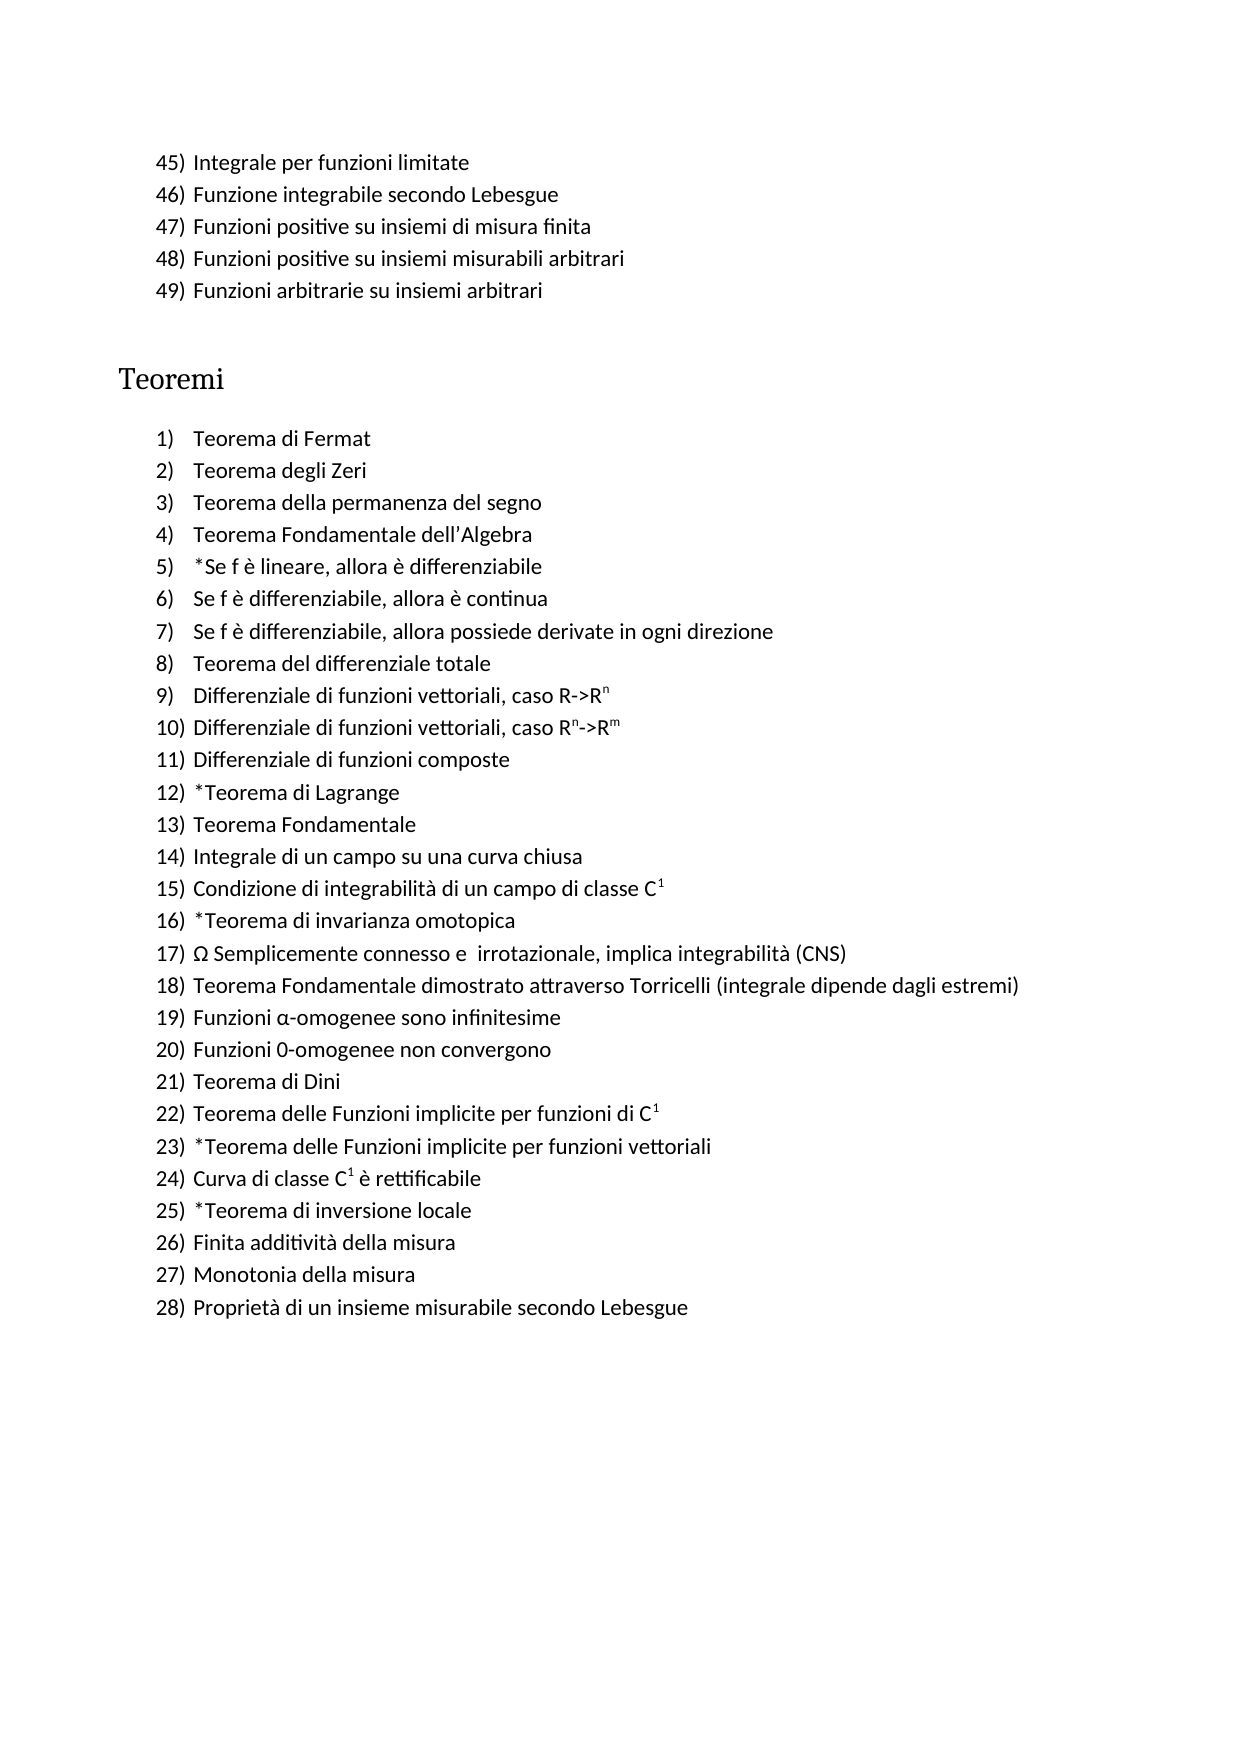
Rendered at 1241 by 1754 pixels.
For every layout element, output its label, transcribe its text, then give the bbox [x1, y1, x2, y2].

list Proprietà di un insieme misurabile secondo Lebesgue [156, 1293, 1122, 1321]
list Teorema delle Funzioni implicite per funzioni di C1 [156, 1099, 1122, 1128]
list Funzione integrabile secondo Lebesgue [156, 180, 1122, 208]
list Teorema di Fermat [156, 424, 1122, 452]
list Teorema di Dini [156, 1067, 1122, 1095]
list Funzioni 0-omogenee non convergono [156, 1035, 1122, 1063]
list *Teorema delle Funzioni implicite per funzioni vettoriali [156, 1132, 1122, 1160]
list Integrale di un campo su una curva chiusa [156, 842, 1122, 870]
list Teorema degli Zeri [156, 456, 1122, 484]
list Condizione di integrabilità di un campo di classe C1 [156, 874, 1122, 902]
list Monotonia della misura [156, 1261, 1122, 1288]
list Teorema della permanenza del segno [156, 488, 1122, 516]
list Se f è differenziabile, allora possiede derivate in ogni direzione [156, 617, 1122, 645]
list Funzioni positive su insiemi di misura finita [156, 212, 1122, 240]
list Funzioni arbitrarie su insiemi arbitrari [156, 276, 1122, 304]
list Teorema Fondamentale [156, 810, 1122, 838]
list Differenziale di funzioni vettoriali, caso Rn->Rm [156, 713, 1122, 741]
list Differenziale di funzioni composte [156, 746, 1122, 773]
list Finita additività della misura [156, 1228, 1122, 1256]
list Funzioni α-omogenee sono infinitesime [156, 1003, 1122, 1031]
list Curva di classe C1 è rettificabile [156, 1164, 1122, 1192]
list *Se f è lineare, allora è differenziabile [156, 552, 1122, 580]
list Teorema Fondamentale dimostrato attraverso Torricelli (integrale dipende dagli estremi) [156, 971, 1122, 999]
list *Teorema di Lagrange [156, 778, 1122, 806]
list Se f è differenziabile, allora è continua [156, 584, 1122, 613]
list Teorema del differenziale totale [156, 649, 1122, 677]
list Differenziale di funzioni vettoriali, caso R->Rn [156, 681, 1122, 709]
list Ω Semplicemente connesso e irrotazionale, implica integrabilità (CNS) [156, 939, 1122, 967]
list *Teorema di inversione locale [156, 1196, 1122, 1224]
list Funzioni positive su insiemi misurabili arbitrari [156, 244, 1122, 272]
text Teoremi [118, 362, 1122, 397]
list Integrale per funzioni limitate [156, 148, 1122, 176]
list *Teorema di invarianza omotopica [156, 906, 1122, 934]
list Teorema Fondamentale dell’Algebra [156, 520, 1122, 548]
